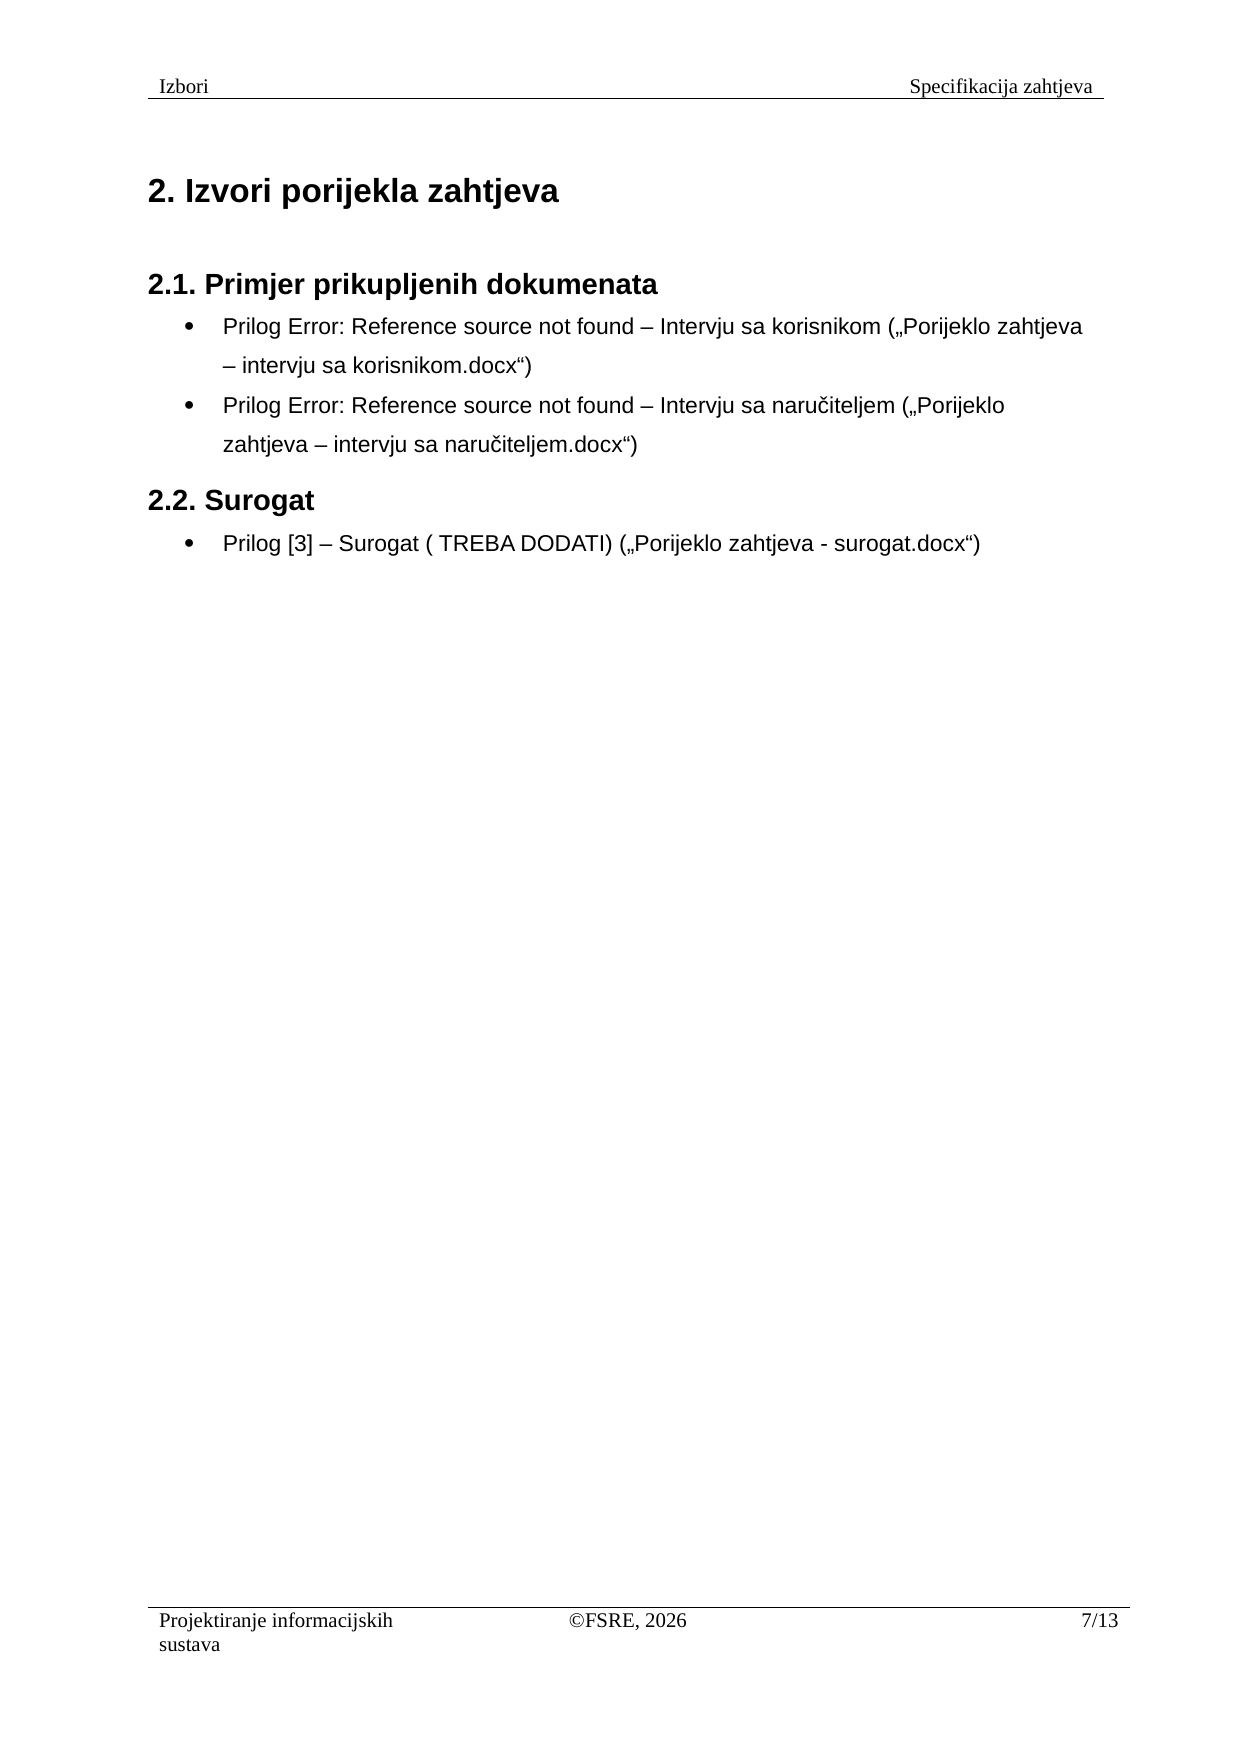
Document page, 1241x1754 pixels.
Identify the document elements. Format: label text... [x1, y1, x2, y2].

list Prilog [3] – Surogat ( TREBA DODATI) („Porijeklo zahtjeva - surogat.docx“) [185, 529, 1093, 556]
subtitle Izvori porijekla zahtjeva [148, 171, 1093, 209]
subtitle Surogat [148, 483, 1093, 517]
subtitle Primjer prikupljenih dokumenata [148, 267, 1093, 301]
